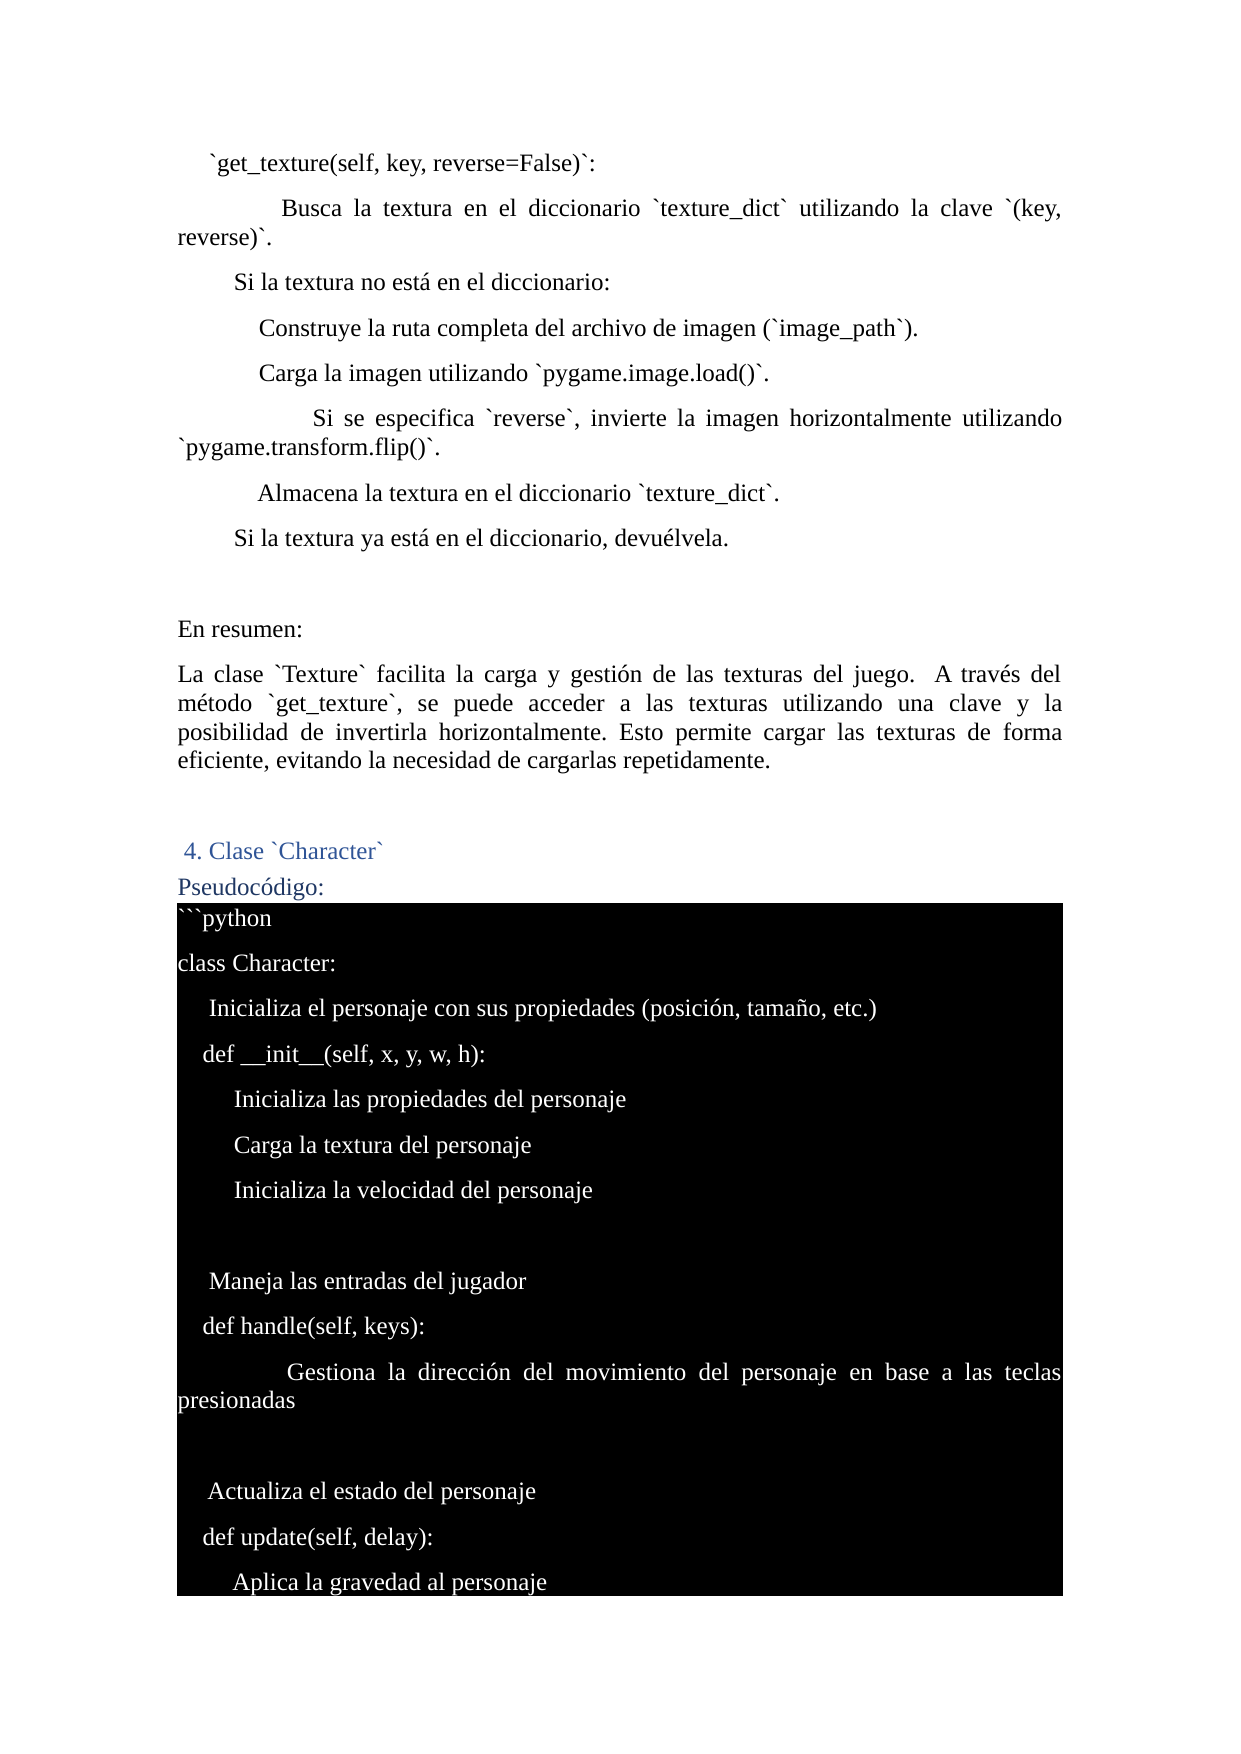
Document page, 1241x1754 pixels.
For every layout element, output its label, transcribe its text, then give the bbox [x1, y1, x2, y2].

text Inicializa la velocidad del personaje [177, 1175, 1063, 1204]
text def update(self, delay): [177, 1522, 1063, 1551]
text ```python [177, 903, 1063, 931]
text `get_texture(self, key, reverse=False)`: [177, 148, 1063, 176]
text Construye la ruta completa del archivo de imagen (`image_path`). [177, 313, 1063, 341]
text En resumen: [177, 614, 1063, 643]
text La clase `Texture` facilita la carga y gestión de las texturas del juego. A través del método `get_texture`, se puede acceder a las texturas utilizando una clave y la posibilidad de invertirla horizontalmente. Esto permite cargar las texturas de forma eficiente, evitando la necesidad de cargarlas repetidamente. [177, 659, 1063, 774]
text Busca la textura en el diccionario `texture_dict` utilizando la clave `(key, reverse)`. [177, 193, 1063, 251]
text Inicializa el personaje con sus propiedades (posición, tamaño, etc.) [177, 993, 1063, 1022]
text Carga la textura del personaje [177, 1130, 1063, 1158]
text Inicializa las propiedades del personaje [177, 1084, 1063, 1113]
text Maneja las entradas del jugador [177, 1266, 1063, 1295]
text Almacena la textura en el diccionario `texture_dict`. [177, 478, 1063, 506]
text def handle(self, keys): [177, 1311, 1063, 1340]
subtitle 4. Clase `Character` [177, 836, 1063, 865]
text Carga la imagen utilizando `pygame.image.load()`. [177, 358, 1063, 387]
text Si se especifica `reverse`, invierte la imagen horizontalmente utilizando `pygame.transform.flip()`. [177, 403, 1063, 461]
text Actualiza el estado del personaje [177, 1476, 1063, 1505]
text Gestiona la dirección del movimiento del personaje en base a las teclas presionadas [177, 1357, 1063, 1414]
text Aplica la gravedad al personaje [177, 1567, 1063, 1596]
text Si la textura ya está en el diccionario, devuélvela. [177, 523, 1063, 552]
text Si la textura no está en el diccionario: [177, 267, 1063, 296]
subtitle Pseudocódigo: [177, 872, 1063, 900]
text def __init__(self, x, y, w, h): [177, 1039, 1063, 1068]
text class Character: [177, 948, 1063, 977]
